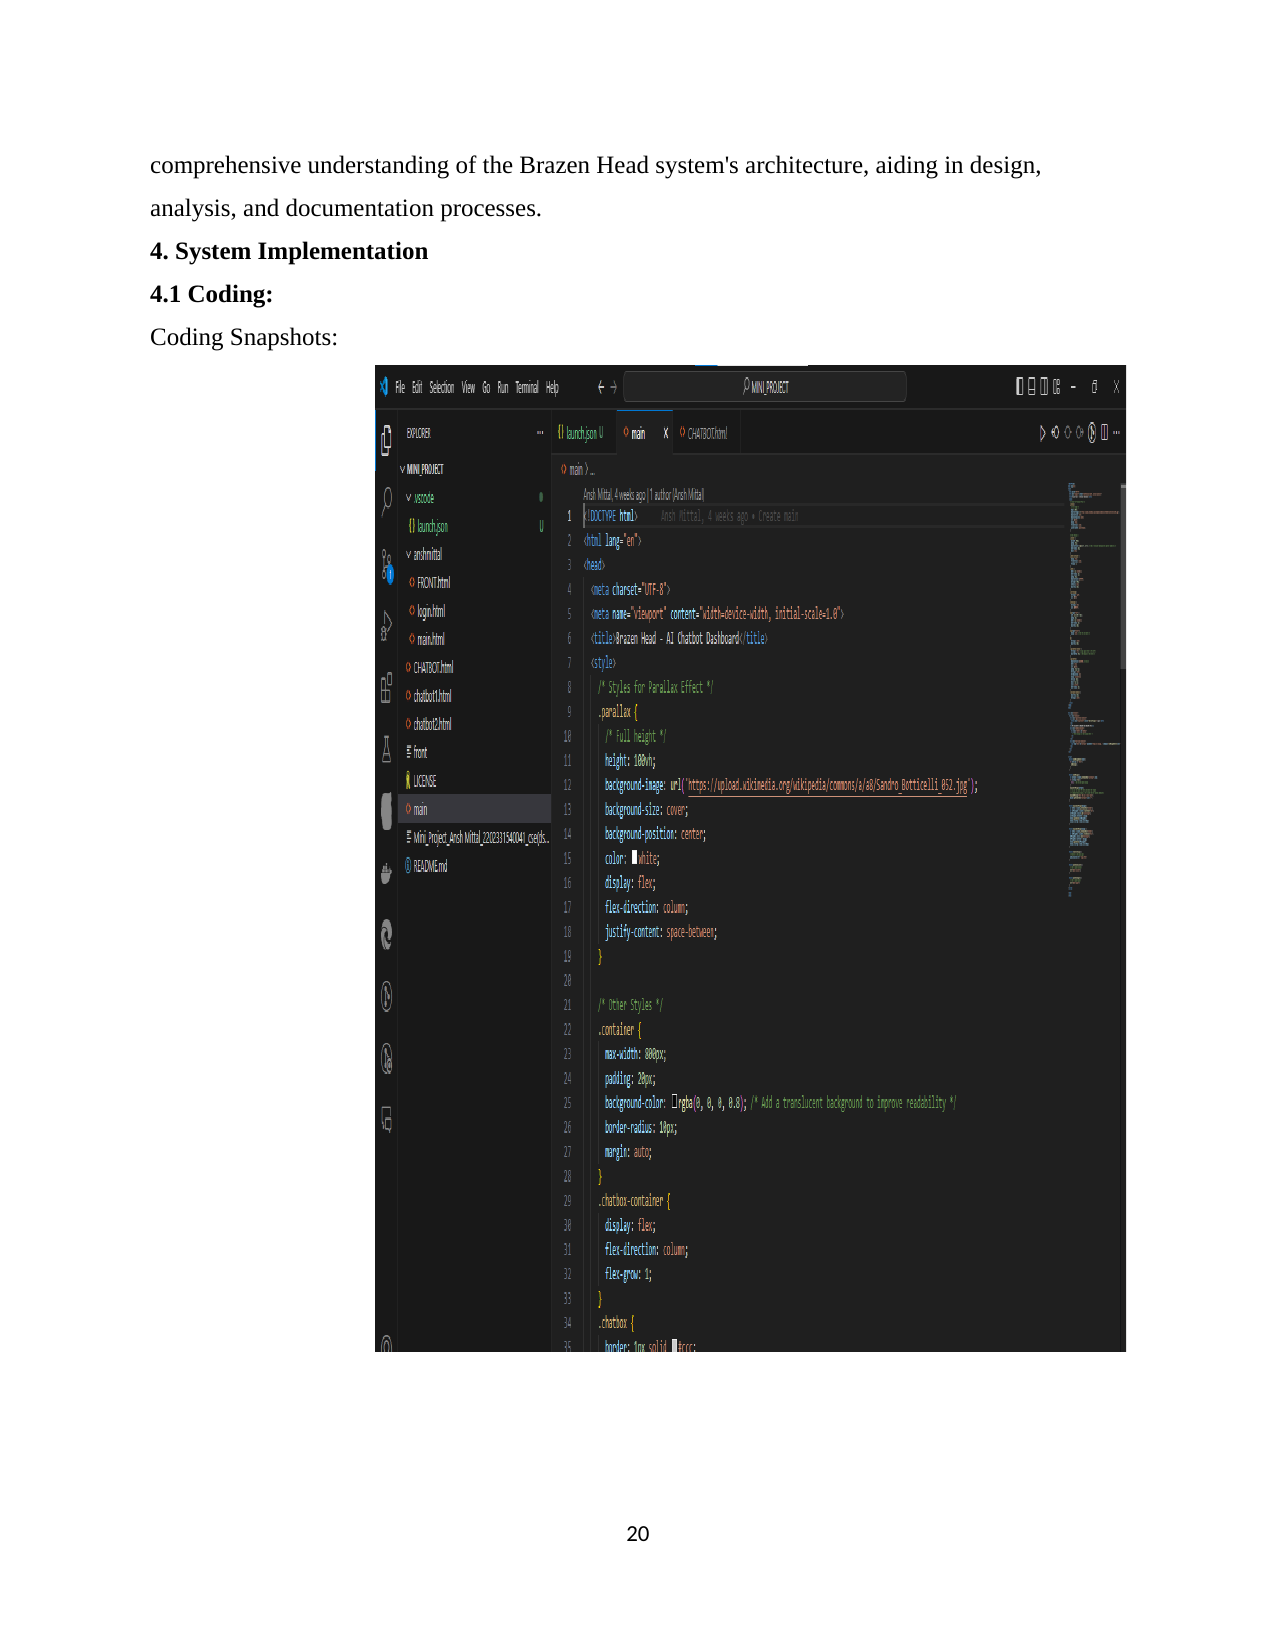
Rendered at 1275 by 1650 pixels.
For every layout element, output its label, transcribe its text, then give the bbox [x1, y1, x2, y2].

text 4.1 Coding: [150, 279, 1125, 308]
picture [375, 365, 1127, 1352]
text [150, 150, 1125, 222]
text Coding Snapshots: [150, 322, 1125, 351]
text 4. System Implementation [150, 236, 1125, 265]
